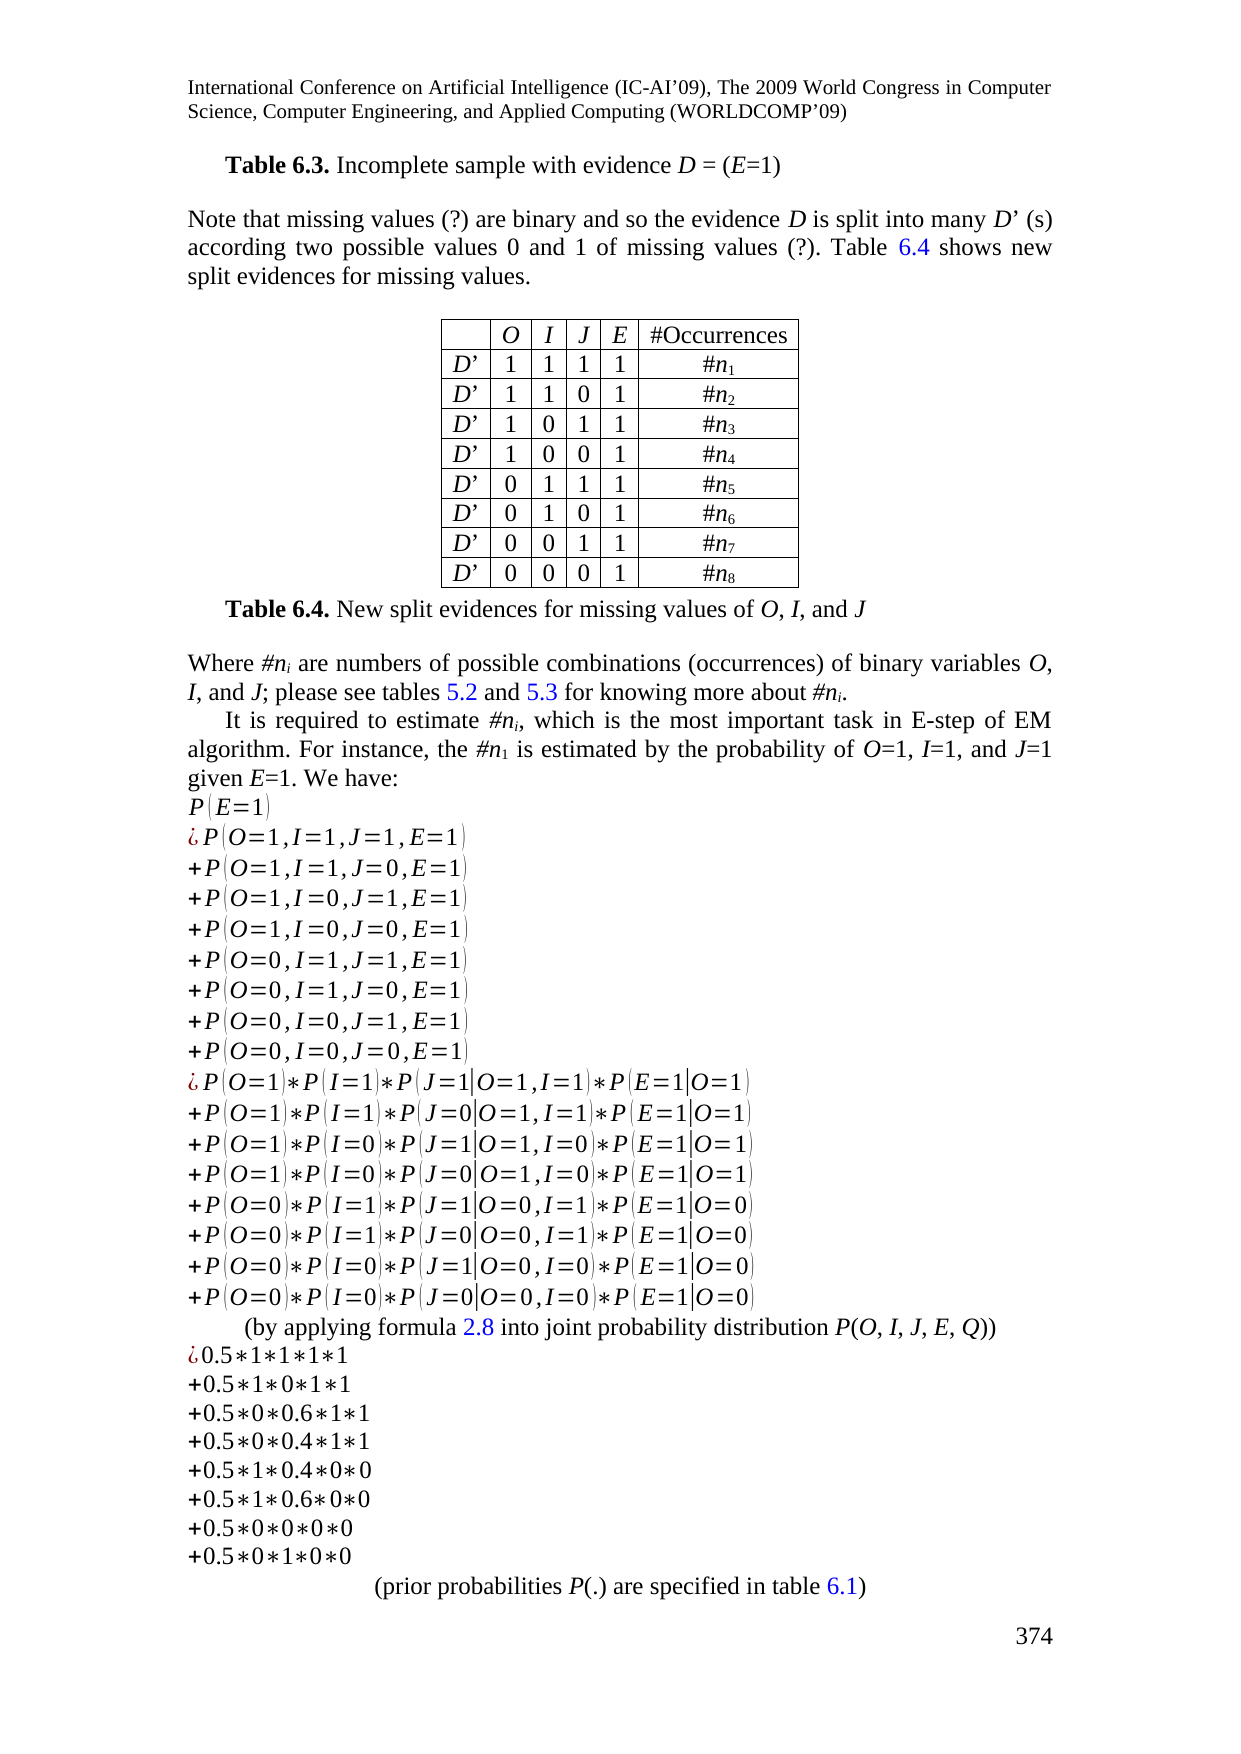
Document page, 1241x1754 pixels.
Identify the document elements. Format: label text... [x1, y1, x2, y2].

table_cell #n3 [639, 409, 798, 438]
table_cell 0 [567, 439, 600, 468]
table_cell 1 [601, 499, 638, 527]
text Where #ni are numbers of possible combinations (occurrences) of binary variables O, I, and J; please see tables 5.2 and 5.3 for knowing more about #ni. [187, 648, 1053, 705]
table_cell 0 [491, 528, 531, 557]
table_cell 1 [601, 409, 638, 438]
table_header J [567, 320, 600, 348]
table_cell 1 [491, 379, 531, 408]
table_cell #n4 [639, 439, 798, 468]
table_cell D’ [442, 379, 490, 408]
text It is required to estimate #ni, which is the most important task in E-step of EM algorithm. For instance, the #n1 is estimated by the probability of O=1, I=1, and J=1 given E=1. We have: [187, 705, 1053, 792]
table_cell 0 [567, 558, 600, 587]
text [187, 1312, 1053, 1341]
table_cell 0 [567, 499, 600, 527]
table_cell #n8 [639, 558, 798, 587]
text Note that missing values (?) are binary and so the evidence D is split into many D’ (s) according two possible values 0 and 1 of missing values (?). Table 6.4 shows new split evidences for missing values. [187, 204, 1053, 290]
table_cell 0 [532, 439, 566, 468]
table_cell #n2 [639, 379, 798, 408]
table_cell #n7 [639, 528, 798, 557]
table_cell D’ [442, 439, 490, 468]
table_cell 1 [601, 439, 638, 468]
table_cell 0 [532, 528, 566, 557]
table_header E [601, 320, 638, 348]
table_cell 1 [532, 350, 566, 378]
table_cell 0 [491, 469, 531, 497]
subtitle Table 6.4. New split evidences for missing values of O, I, and J [225, 594, 1053, 623]
table_cell D’ [442, 558, 490, 587]
table_cell #n5 [639, 469, 798, 497]
subtitle Table 6.3. Incomplete sample with evidence D = (E=1) [225, 150, 1053, 179]
table_header O [491, 320, 531, 348]
table_cell 1 [491, 350, 531, 378]
table_cell 1 [601, 558, 638, 587]
table_cell 1 [532, 499, 566, 527]
table_cell 1 [567, 409, 600, 438]
table_header #Occurrences [639, 320, 798, 348]
table_cell 1 [567, 528, 600, 557]
table_cell 0 [532, 409, 566, 438]
table_cell #n6 [639, 499, 798, 527]
table_cell #n1 [639, 350, 798, 378]
table_cell 1 [532, 469, 566, 497]
table_cell 1 [567, 350, 600, 378]
table_cell 0 [491, 558, 531, 587]
table_cell D’ [442, 409, 490, 438]
table_cell 1 [601, 379, 638, 408]
table_cell D’ [442, 350, 490, 378]
table_cell 0 [567, 379, 600, 408]
table_cell 1 [601, 350, 638, 378]
table_cell D’ [442, 469, 490, 497]
table_header I [532, 320, 566, 348]
table_cell 1 [601, 528, 638, 557]
table_cell 1 [601, 469, 638, 497]
table_cell 1 [491, 439, 531, 468]
table_cell 1 [532, 379, 566, 408]
table_header [442, 320, 490, 348]
table_cell 1 [491, 409, 531, 438]
text (prior probabilities P(.) are specified in table 6.1) [187, 1571, 1053, 1600]
table_cell D’ [442, 528, 490, 557]
table_cell 1 [567, 469, 600, 497]
table_cell 0 [491, 499, 531, 527]
table_cell 0 [532, 558, 566, 587]
table_cell D’ [442, 499, 490, 527]
